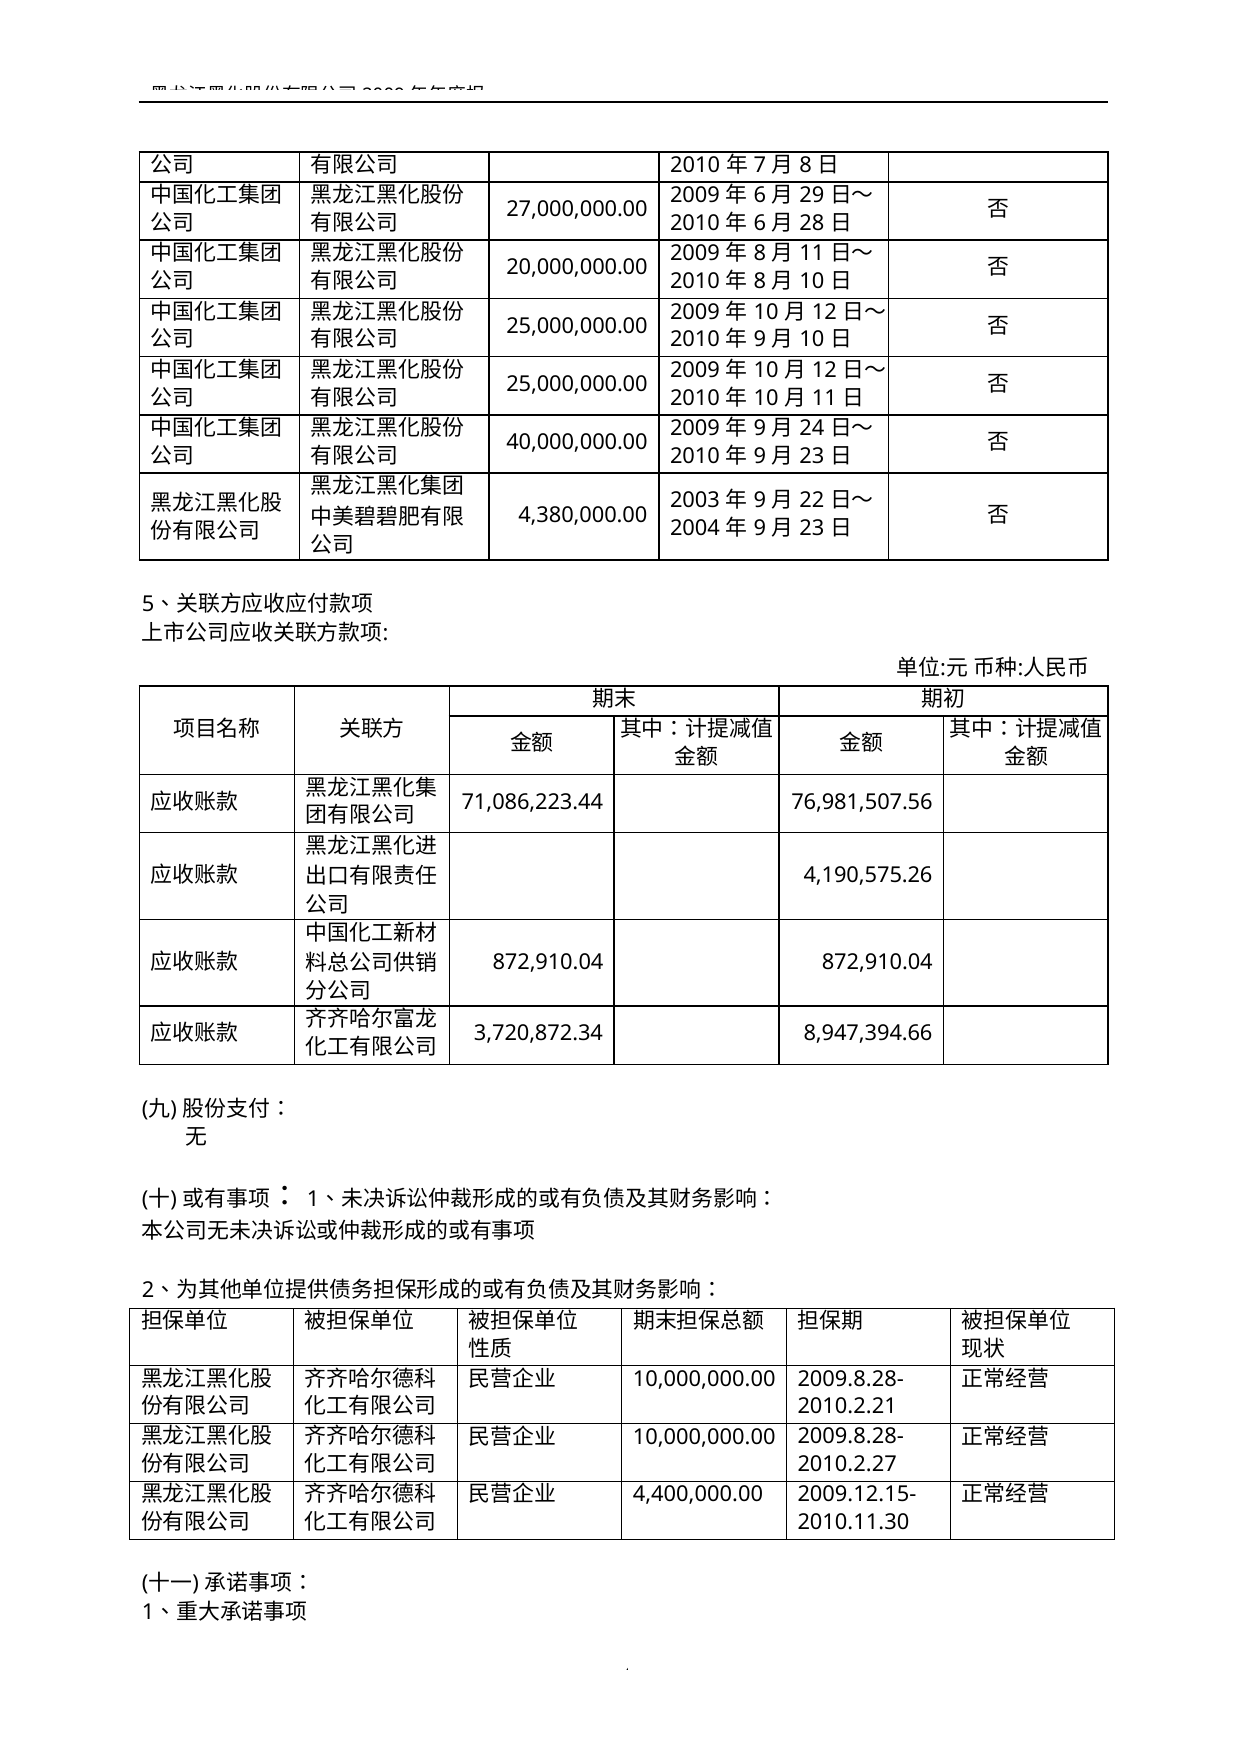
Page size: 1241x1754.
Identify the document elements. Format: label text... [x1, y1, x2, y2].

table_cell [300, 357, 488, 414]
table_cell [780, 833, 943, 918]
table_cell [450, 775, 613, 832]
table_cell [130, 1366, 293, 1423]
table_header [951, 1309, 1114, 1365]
text 2、为其他单位提供债务担保形成的或有负债及其财务影响： [142, 1274, 781, 1304]
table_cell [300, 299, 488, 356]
text 5、关联方应收应付款项 上市公司应收关联方款项: [142, 589, 395, 646]
text 单位:元 币种:人民币 [896, 652, 1128, 682]
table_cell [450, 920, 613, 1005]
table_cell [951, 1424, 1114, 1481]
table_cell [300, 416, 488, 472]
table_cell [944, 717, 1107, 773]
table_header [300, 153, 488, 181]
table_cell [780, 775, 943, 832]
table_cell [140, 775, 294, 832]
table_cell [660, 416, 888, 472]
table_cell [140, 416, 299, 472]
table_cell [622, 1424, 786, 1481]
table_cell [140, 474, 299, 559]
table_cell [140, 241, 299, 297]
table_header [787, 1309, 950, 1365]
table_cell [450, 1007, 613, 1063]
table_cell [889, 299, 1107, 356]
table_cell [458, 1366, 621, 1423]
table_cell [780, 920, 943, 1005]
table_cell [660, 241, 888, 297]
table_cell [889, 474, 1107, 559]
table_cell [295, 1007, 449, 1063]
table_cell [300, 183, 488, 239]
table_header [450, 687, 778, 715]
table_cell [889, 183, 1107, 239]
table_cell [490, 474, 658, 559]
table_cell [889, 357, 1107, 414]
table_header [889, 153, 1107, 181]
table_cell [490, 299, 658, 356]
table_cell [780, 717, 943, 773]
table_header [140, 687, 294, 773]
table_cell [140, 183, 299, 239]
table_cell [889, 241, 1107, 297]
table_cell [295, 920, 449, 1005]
text (九) 股份支付： 无 [142, 1093, 308, 1150]
text (十一) 承诺事项： 1、重大承诺事项 [142, 1568, 330, 1625]
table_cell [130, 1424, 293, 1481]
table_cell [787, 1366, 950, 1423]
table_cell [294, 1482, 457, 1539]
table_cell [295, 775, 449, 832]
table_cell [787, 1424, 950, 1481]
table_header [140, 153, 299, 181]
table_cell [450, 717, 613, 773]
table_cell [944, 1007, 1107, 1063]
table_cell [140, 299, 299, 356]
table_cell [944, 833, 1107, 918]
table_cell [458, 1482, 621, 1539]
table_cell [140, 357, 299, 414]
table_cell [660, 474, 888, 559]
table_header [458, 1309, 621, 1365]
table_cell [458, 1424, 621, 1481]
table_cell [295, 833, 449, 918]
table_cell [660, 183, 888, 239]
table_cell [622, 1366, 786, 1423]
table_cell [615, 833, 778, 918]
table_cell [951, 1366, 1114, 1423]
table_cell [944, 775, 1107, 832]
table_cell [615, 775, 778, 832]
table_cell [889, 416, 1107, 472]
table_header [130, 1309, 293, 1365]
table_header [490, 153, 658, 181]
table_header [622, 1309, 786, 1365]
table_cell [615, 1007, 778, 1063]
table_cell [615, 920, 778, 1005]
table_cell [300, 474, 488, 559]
text (十) 或有事项： 1、未决诉讼仲裁形成的或有负债及其财务影响： 本公司无未决诉讼或仲裁形成的或有事项 [142, 1176, 781, 1245]
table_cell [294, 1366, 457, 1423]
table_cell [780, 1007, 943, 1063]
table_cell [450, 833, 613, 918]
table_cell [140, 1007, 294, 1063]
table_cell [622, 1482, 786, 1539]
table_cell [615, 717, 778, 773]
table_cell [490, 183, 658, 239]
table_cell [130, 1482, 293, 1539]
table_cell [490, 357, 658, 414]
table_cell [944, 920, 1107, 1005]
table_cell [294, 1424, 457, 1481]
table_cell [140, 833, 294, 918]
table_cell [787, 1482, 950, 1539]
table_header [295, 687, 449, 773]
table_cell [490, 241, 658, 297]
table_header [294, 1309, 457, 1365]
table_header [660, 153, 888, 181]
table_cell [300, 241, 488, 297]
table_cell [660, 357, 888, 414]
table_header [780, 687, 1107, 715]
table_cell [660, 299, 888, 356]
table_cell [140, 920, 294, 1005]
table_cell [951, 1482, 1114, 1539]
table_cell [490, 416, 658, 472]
